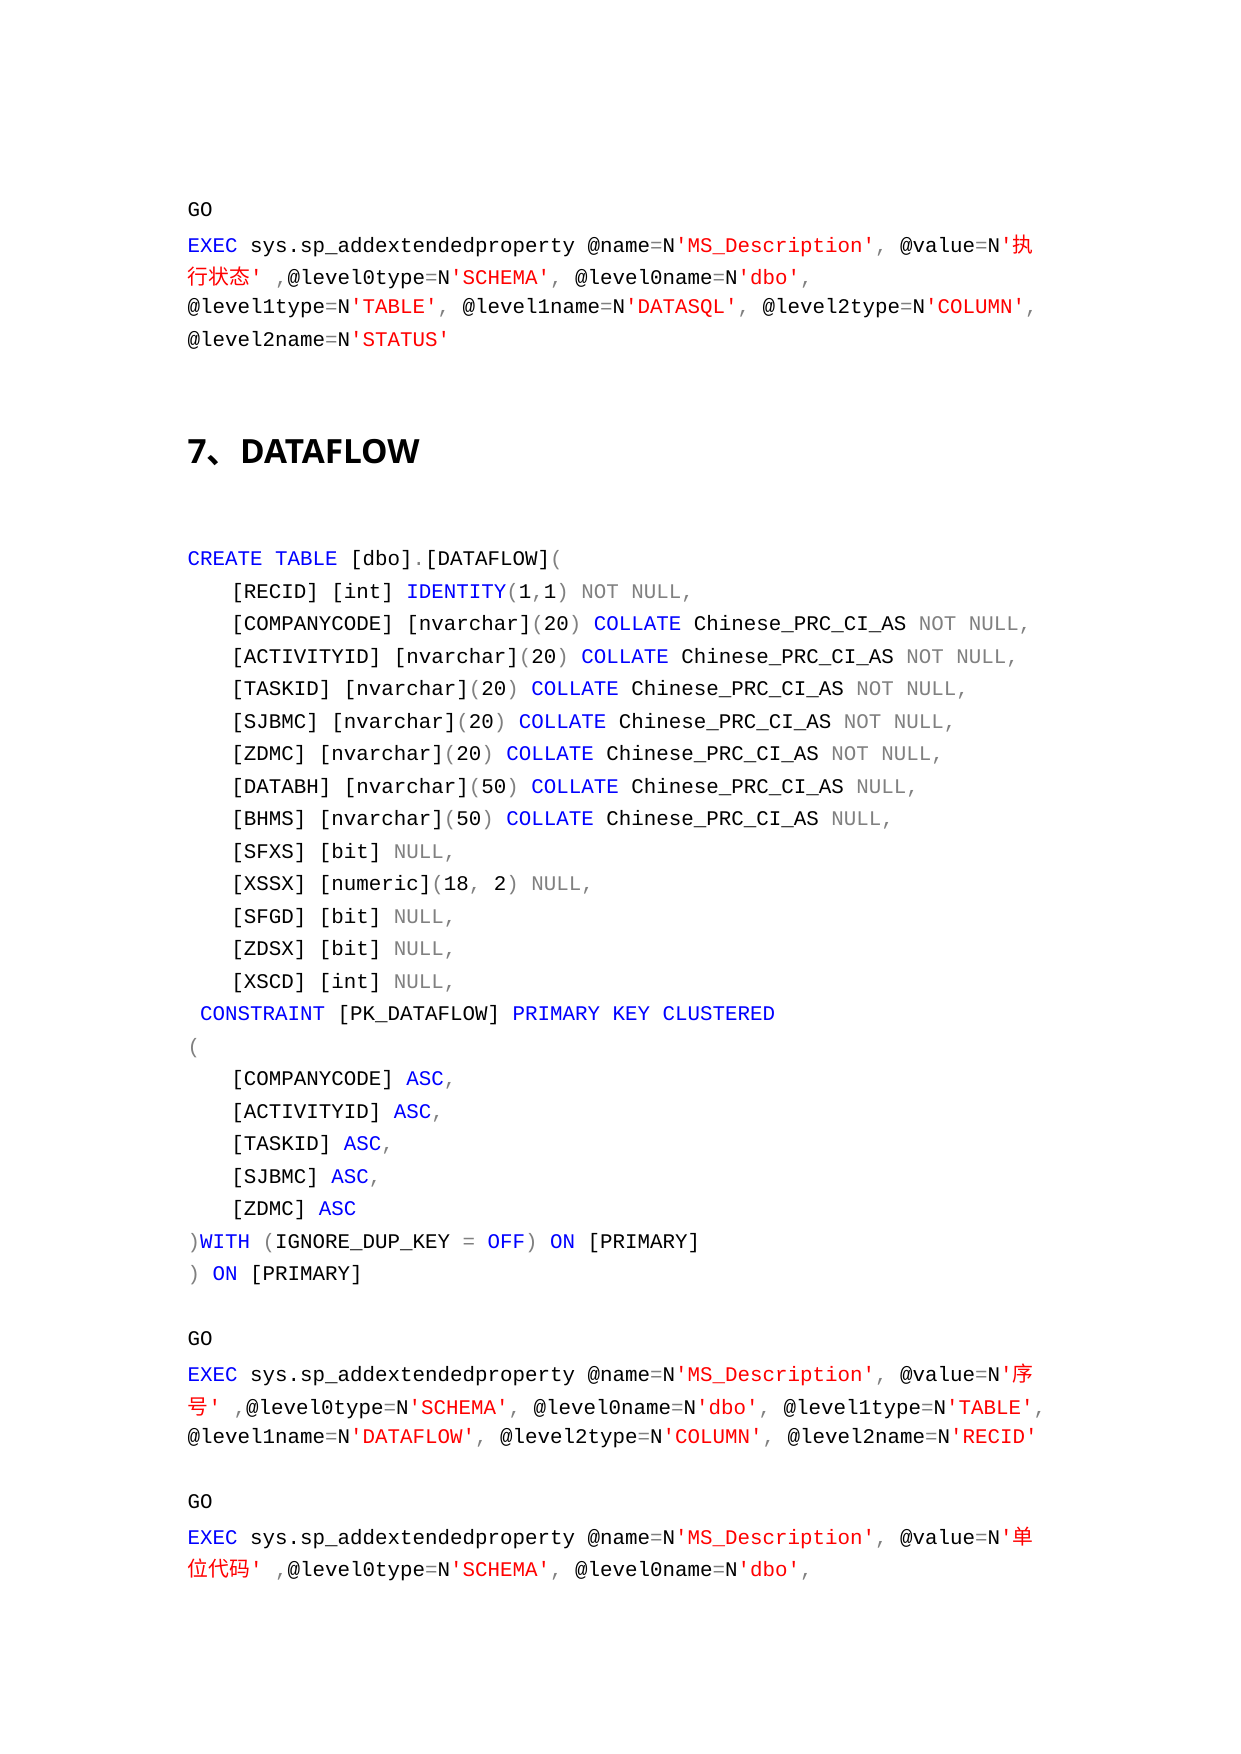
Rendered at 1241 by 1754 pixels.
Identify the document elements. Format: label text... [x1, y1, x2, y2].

text CONSTRAINT [PK_DATAFLOW] PRIMARY KEY CLUSTERED [187, 999, 1053, 1031]
text [ACTIVITYID] [nvarchar](20) COLLATE Chinese_PRC_CI_AS NOT NULL, [187, 641, 1053, 674]
text [RECID] [int] IDENTITY(1,1) NOT NULL, [187, 576, 1053, 609]
text [DATABH] [nvarchar](50) COLLATE Chinese_PRC_CI_AS NULL, [187, 771, 1053, 804]
text CREATE TABLE [dbo].[DATAFLOW]( [187, 544, 1053, 576]
text [TASKID] ASC, [187, 1129, 1053, 1161]
text )WITH (IGNORE_DUP_KEY = OFF) ON [PRIMARY] [187, 1226, 1053, 1259]
text [ZDMC] [nvarchar](20) COLLATE Chinese_PRC_CI_AS NOT NULL, [187, 739, 1053, 771]
text [ZDMC] ASC [187, 1194, 1053, 1226]
text [SFXS] [bit] NULL, [187, 836, 1053, 869]
text GO [187, 1486, 1053, 1519]
text ( [187, 1031, 1053, 1064]
subtitle 7、DATAFLOW [187, 417, 1053, 482]
text EXEC sys.sp_addextendedproperty @name=N'MS_Description', @value=N'执行状态' ,@level0type=N'SCHEMA', @level0name=N'dbo', @level1type=N'TABLE', @level1name=N'DATASQL', @level2type=N'COLUMN', @level2name=N'STATUS' [187, 227, 1053, 357]
text [ACTIVITYID] ASC, [187, 1096, 1053, 1129]
text EXEC sys.sp_addextendedproperty @name=N'MS_Description', @value=N'序号' ,@level0type=N'SCHEMA', @level0name=N'dbo', @level1type=N'TABLE', @level1name=N'DATAFLOW', @level2type=N'COLUMN', @level2name=N'RECID' [187, 1356, 1053, 1454]
text [BHMS] [nvarchar](50) COLLATE Chinese_PRC_CI_AS NULL, [187, 804, 1053, 836]
text [XSSX] [numeric](18, 2) NULL, [187, 869, 1053, 901]
text [SFGD] [bit] NULL, [187, 901, 1053, 934]
text [TASKID] [nvarchar](20) COLLATE Chinese_PRC_CI_AS NOT NULL, [187, 674, 1053, 706]
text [187, 1519, 1053, 1584]
text [ZDSX] [bit] NULL, [187, 934, 1053, 966]
text [COMPANYCODE] ASC, [187, 1064, 1053, 1096]
text GO [187, 1324, 1053, 1356]
text [COMPANYCODE] [nvarchar](20) COLLATE Chinese_PRC_CI_AS NOT NULL, [187, 609, 1053, 641]
text ) ON [PRIMARY] [187, 1259, 1053, 1291]
text [XSCD] [int] NULL, [187, 966, 1053, 999]
text [SJBMC] ASC, [187, 1161, 1053, 1194]
text GO [187, 194, 1053, 227]
text [SJBMC] [nvarchar](20) COLLATE Chinese_PRC_CI_AS NOT NULL, [187, 706, 1053, 739]
